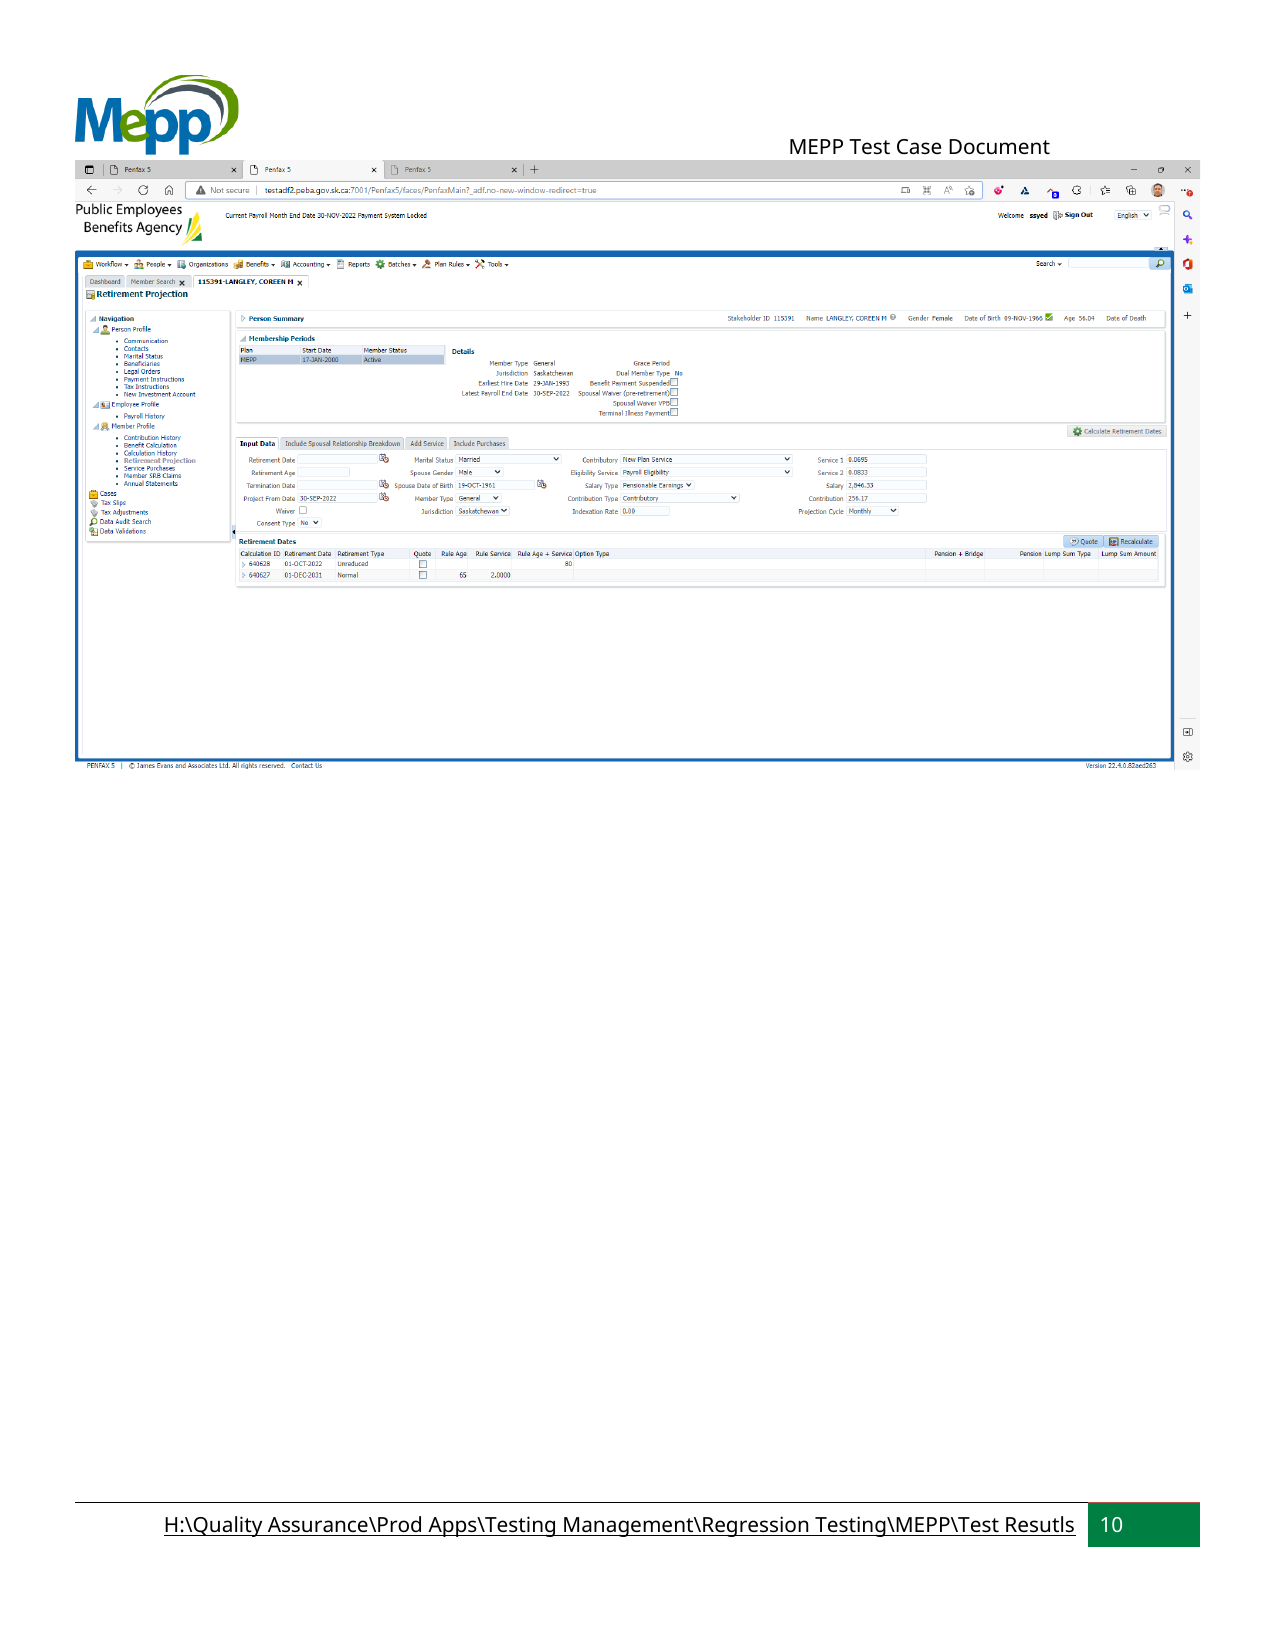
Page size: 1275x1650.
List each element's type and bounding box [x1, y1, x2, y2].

picture [75, 75, 239, 155]
picture [75, 160, 1200, 770]
